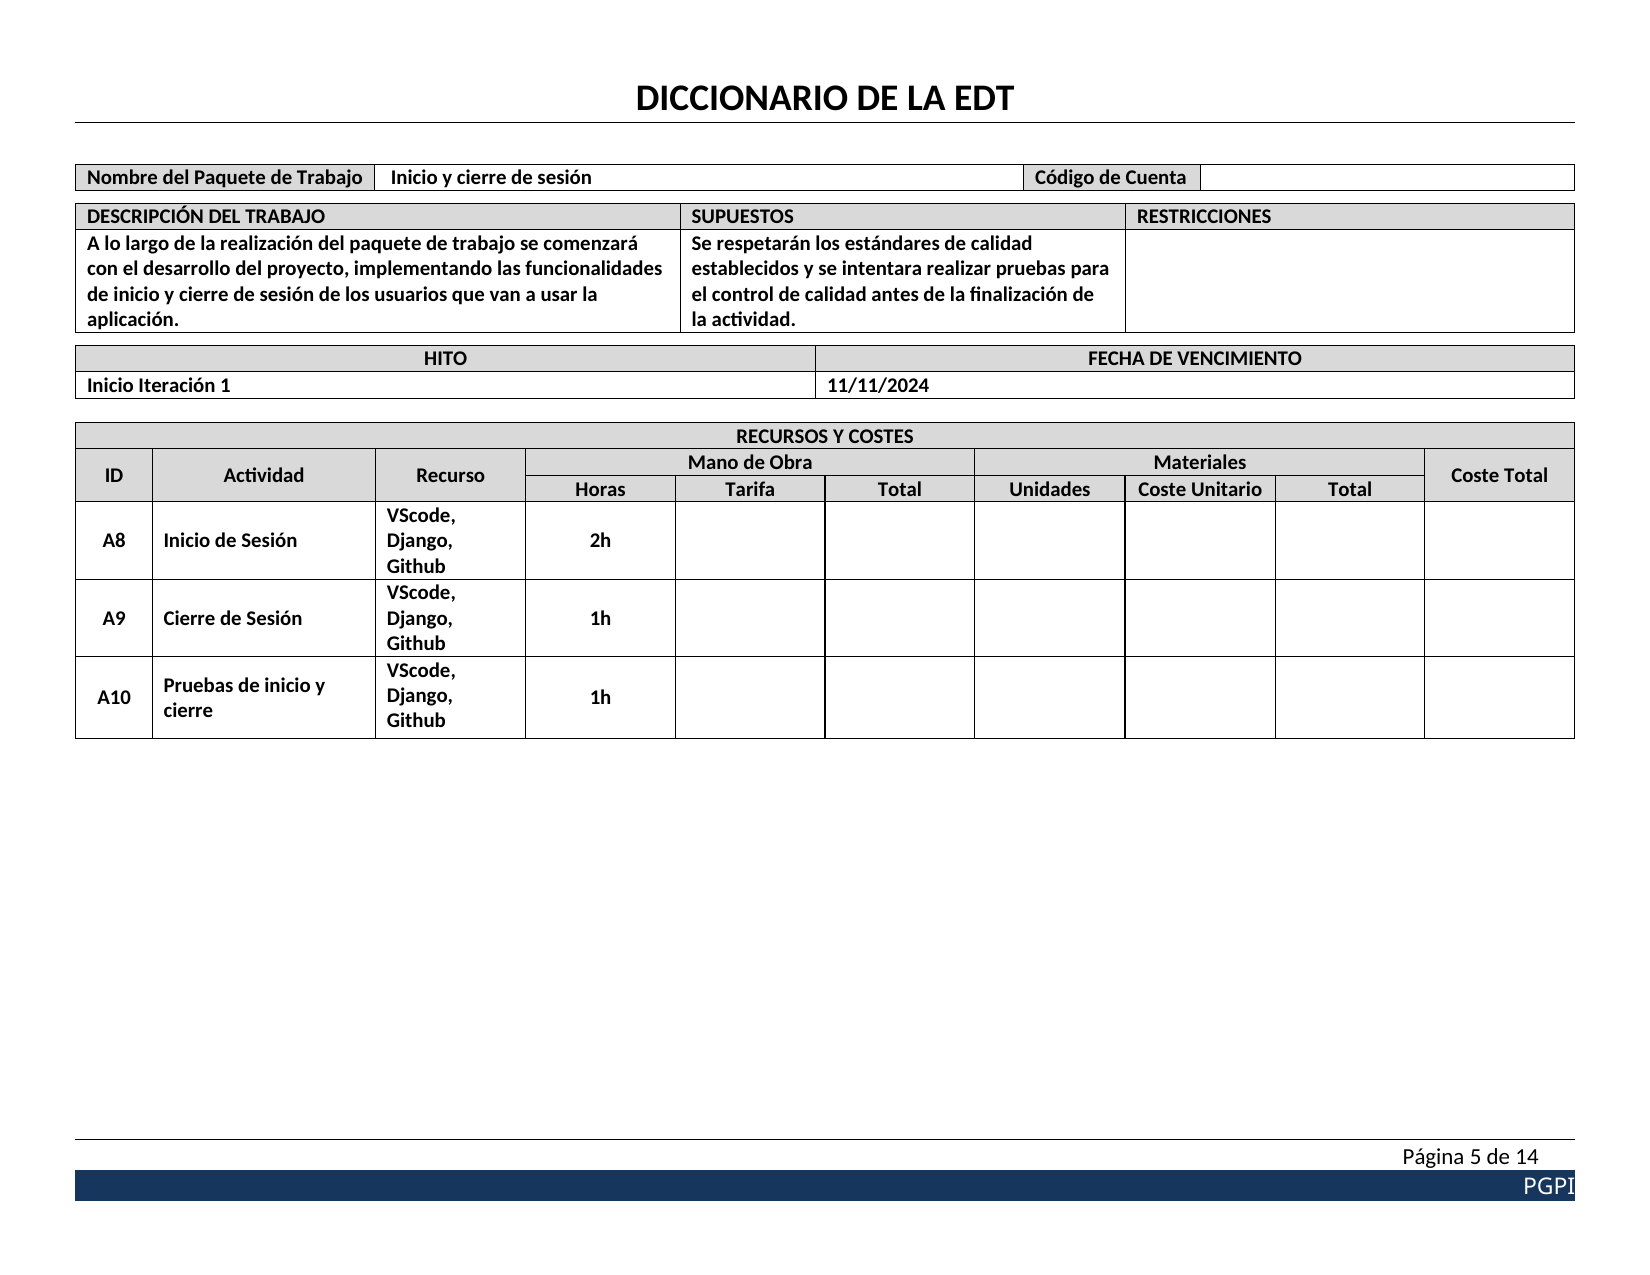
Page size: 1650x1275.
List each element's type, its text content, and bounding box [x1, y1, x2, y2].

table_cell [676, 502, 824, 578]
table_cell [975, 657, 1124, 738]
table_cell Pruebas de inicio y cierre [153, 657, 375, 738]
table_cell 1h [526, 657, 675, 738]
table_cell 1h [526, 580, 675, 656]
table_header RECURSOS Y COSTES [76, 423, 1574, 448]
table_cell Recurso [376, 449, 525, 501]
table_header Código de Cuenta [1024, 165, 1200, 190]
table_cell [1425, 502, 1574, 578]
table_cell [1276, 502, 1424, 578]
table_cell VScode, Django, Github [376, 580, 525, 656]
table_cell Coste Total [1425, 449, 1574, 501]
table_header Inicio y cierre de sesión [375, 165, 1023, 190]
table_cell 2h [526, 502, 675, 578]
table_cell Tarifa [676, 476, 824, 501]
table_cell Coste Unitario [1126, 476, 1275, 501]
table_cell Inicio de Sesión [153, 502, 375, 578]
table_cell [1126, 230, 1574, 332]
table_cell [676, 657, 824, 738]
table_cell Materiales [975, 449, 1424, 475]
table_cell Total [1276, 476, 1424, 501]
table_header RESTRICCIONES [1126, 204, 1574, 229]
table_cell VScode, Django, Github [376, 502, 525, 578]
table_cell [1126, 502, 1275, 578]
table_cell [1425, 580, 1574, 656]
table_cell Total [826, 476, 974, 501]
table_cell Horas [526, 476, 675, 501]
table_cell [676, 580, 824, 656]
table_cell A9 [76, 580, 152, 656]
table_cell Unidades [975, 476, 1124, 501]
table_cell [975, 502, 1124, 578]
table_header FECHA DE VENCIMIENTO [816, 346, 1574, 371]
table_cell Inicio Iteración 1 [76, 372, 815, 397]
table_cell Mano de Obra [526, 449, 974, 475]
table_cell A10 [76, 657, 152, 738]
table_header [1201, 165, 1574, 190]
table_cell [1276, 657, 1424, 738]
table_cell Actividad [153, 449, 375, 501]
table_cell ID [76, 449, 152, 501]
table_cell [1425, 657, 1574, 738]
table_header DESCRIPCIÓN DEL TRABAJO [76, 204, 680, 229]
table_cell [1276, 580, 1424, 656]
table_cell [1126, 657, 1275, 738]
table_header Nombre del Paquete de Trabajo [76, 165, 374, 190]
table_cell A8 [76, 502, 152, 578]
table_cell [826, 657, 974, 738]
table_cell VScode, Django, Github [376, 657, 525, 738]
table_cell [826, 502, 974, 578]
table_cell 11/11/2024 [816, 372, 1574, 397]
table_cell [1126, 580, 1275, 656]
table_cell [826, 580, 974, 656]
table_cell Se respetarán los estándares de calidad establecidos y se intentara realizar pruebas para el control de calidad antes de la finalización de la actividad. [681, 230, 1125, 332]
table_header HITO [76, 346, 815, 371]
table_cell Cierre de Sesión [153, 580, 375, 656]
table_cell A lo largo de la realización del paquete de trabajo se comenzará con el desarrollo del proyecto, implementando las funcionalidades de inicio y cierre de sesión de los usuarios que van a usar la aplicación. [76, 230, 680, 332]
table_cell [975, 580, 1124, 656]
table_header SUPUESTOS [681, 204, 1125, 229]
